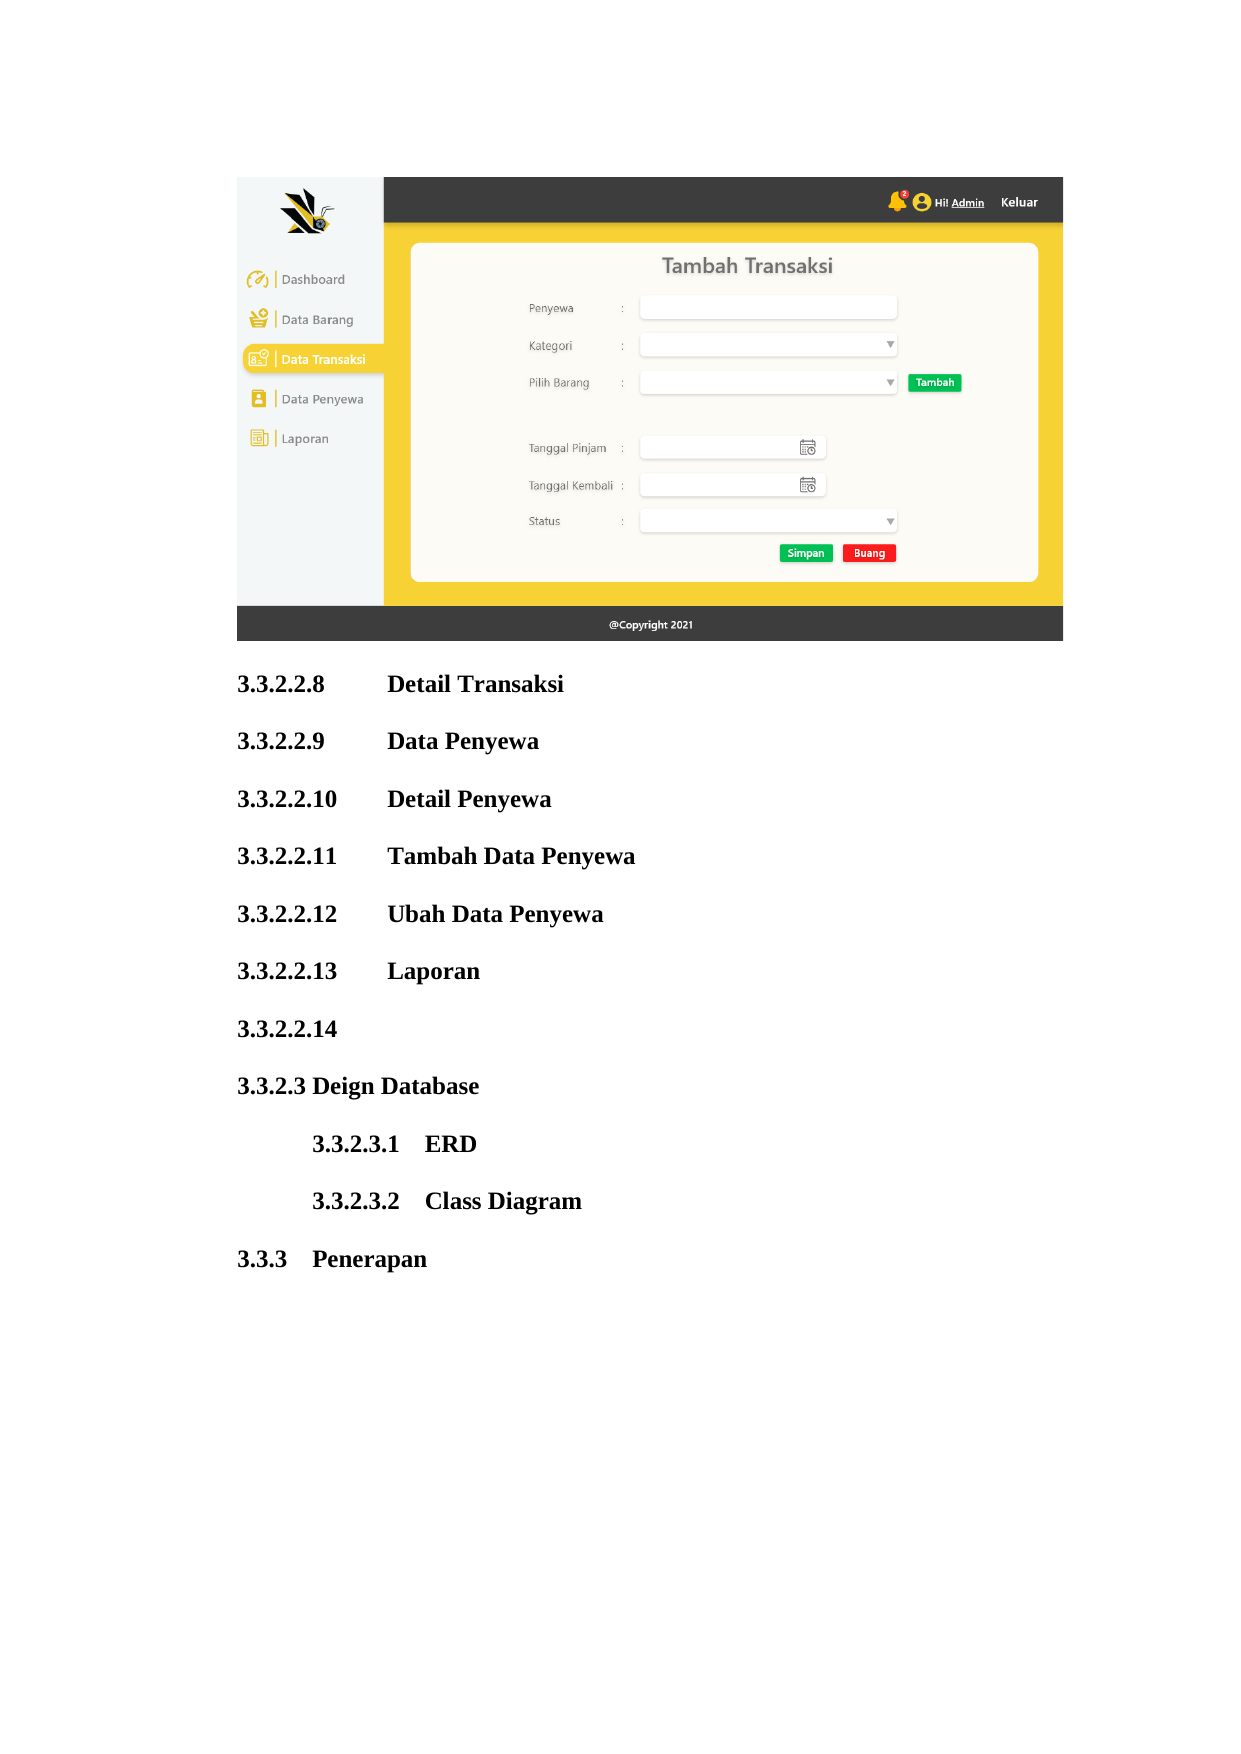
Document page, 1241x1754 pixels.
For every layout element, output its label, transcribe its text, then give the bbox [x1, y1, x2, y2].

list Ubah Data Penyewa [237, 899, 1063, 927]
list Data Penyewa [237, 726, 1063, 755]
list Detail Penyewa [237, 784, 1063, 812]
picture [237, 177, 1064, 641]
list Tambah Data Penyewa [237, 841, 1063, 870]
list Class Diagram [312, 1186, 1063, 1215]
list Deign Database [237, 1071, 1063, 1100]
list ERD [312, 1129, 1063, 1157]
list Penerapan [237, 1244, 1063, 1272]
list Laporan [237, 956, 1063, 985]
list Detail Transaksi [237, 669, 1063, 697]
